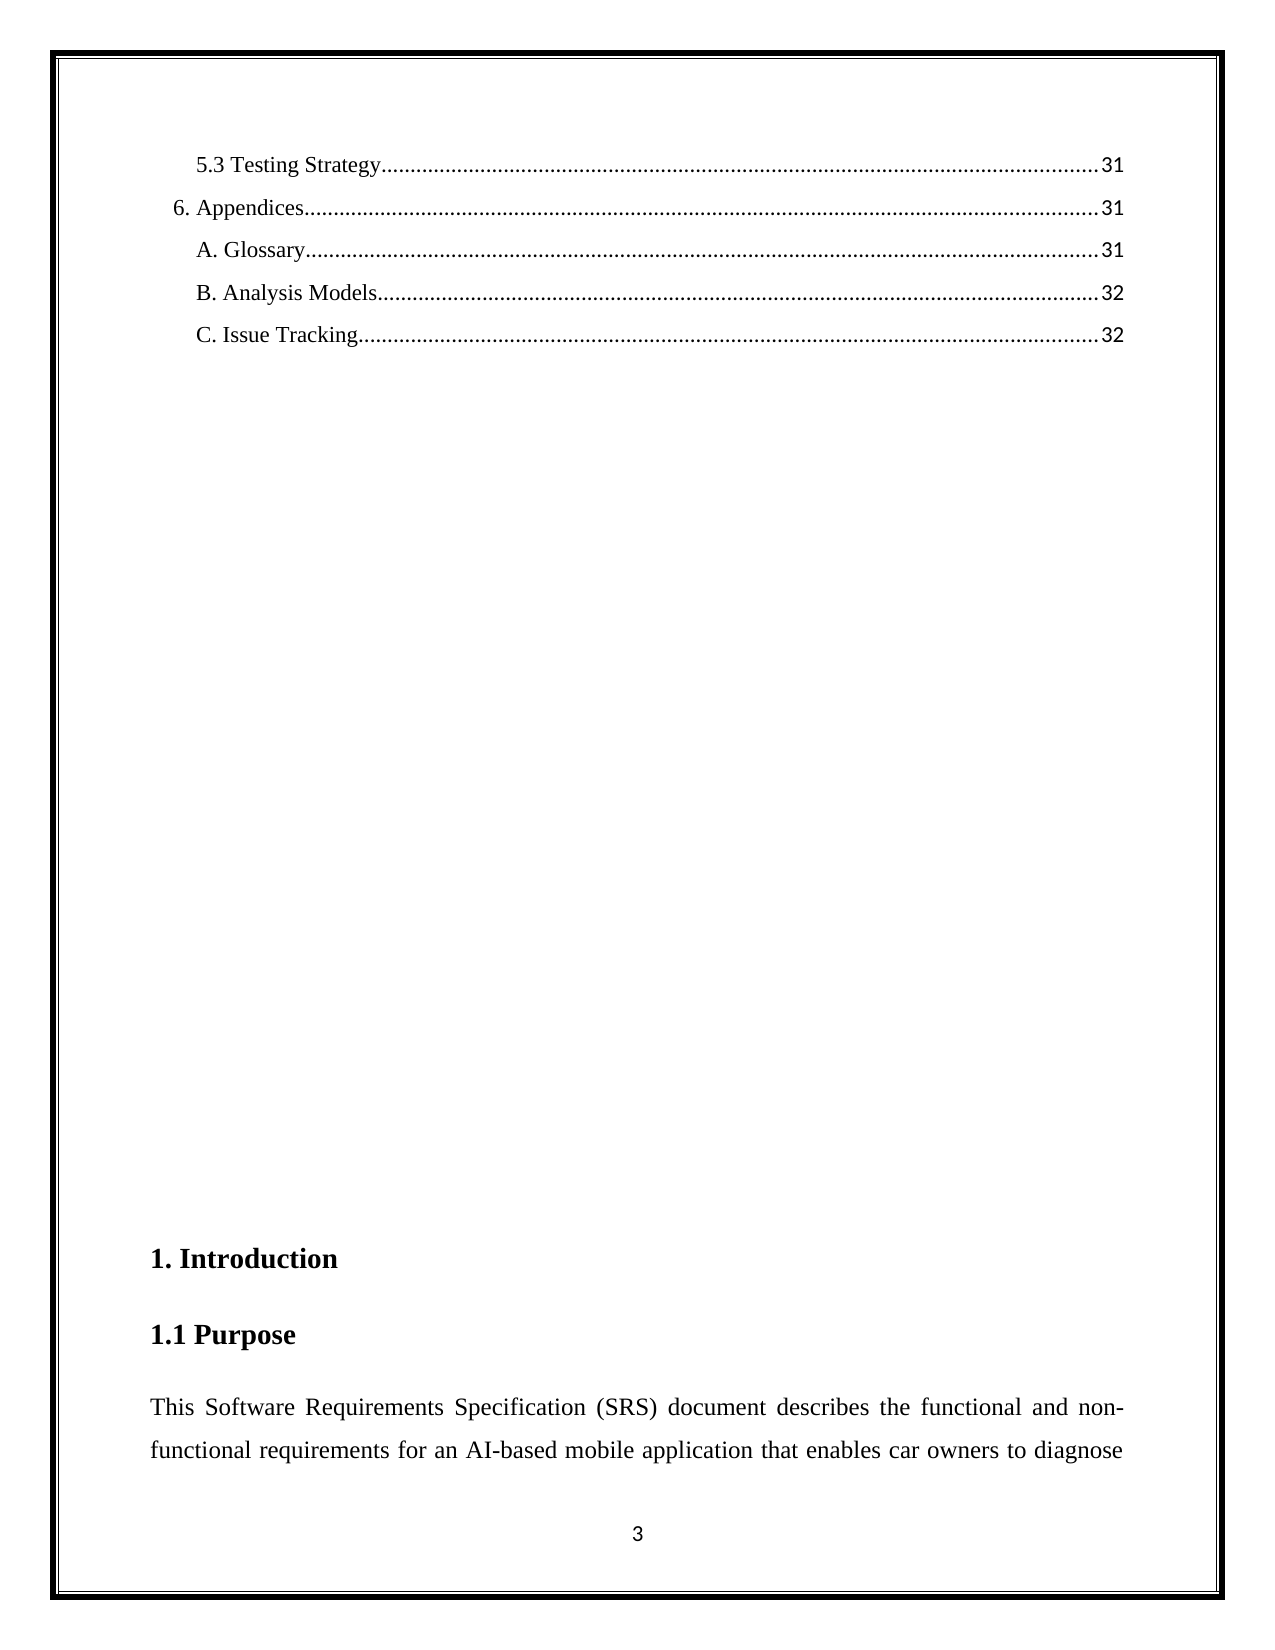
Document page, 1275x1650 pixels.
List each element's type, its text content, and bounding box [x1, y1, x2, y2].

subtitle 1.1 Purpose [150, 1317, 1125, 1350]
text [150, 1392, 1125, 1464]
subtitle 1. Introduction [150, 1242, 1125, 1275]
